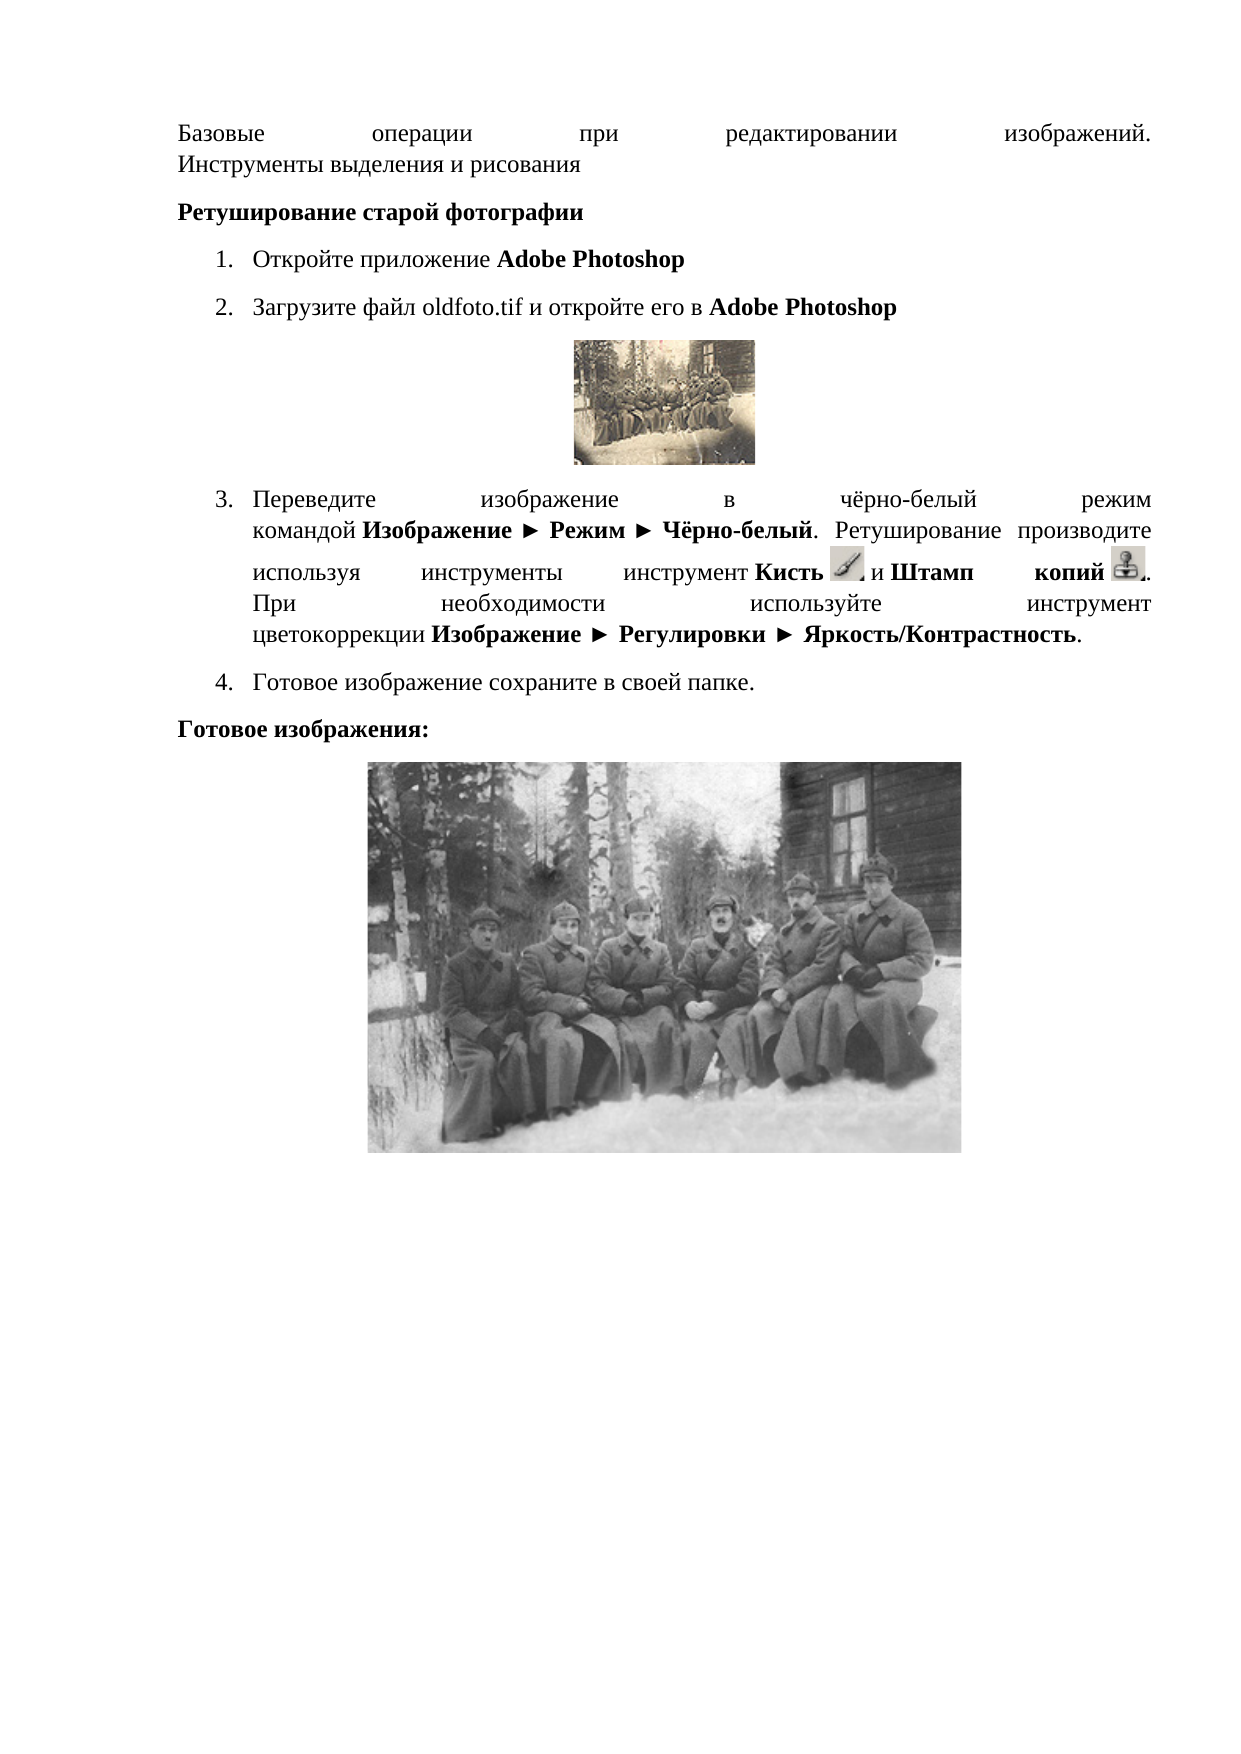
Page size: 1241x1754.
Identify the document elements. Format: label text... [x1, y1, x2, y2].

picture [573, 340, 755, 465]
picture [367, 762, 962, 1153]
list Загрузите файл oldfoto.tif и откройте его в Adobe Photoshop [215, 292, 1152, 321]
text Готовое изображения: [177, 714, 1152, 743]
list Откройте приложение Adobe Photoshop [215, 244, 1152, 273]
list Готовое изображение сохраните в своей папке. [215, 667, 1152, 696]
text Ретуширование старой фотографии [177, 197, 1152, 226]
list Переведите изображение в чёрно-белый режим командой Изображение ► Режим ► Чёрно-белый. Ретуширование производите используя инструменты инструмент Кисть и Штамп копий . При необходимости используйте инструмент цветокоррекции Изображение ► Регулировки ► Яркость/Контрастность. [215, 484, 1152, 648]
picture [1111, 546, 1146, 581]
picture [830, 546, 865, 581]
text Базовые операции при редактировании изображений. Инструменты выделения и рисования [177, 118, 1152, 178]
